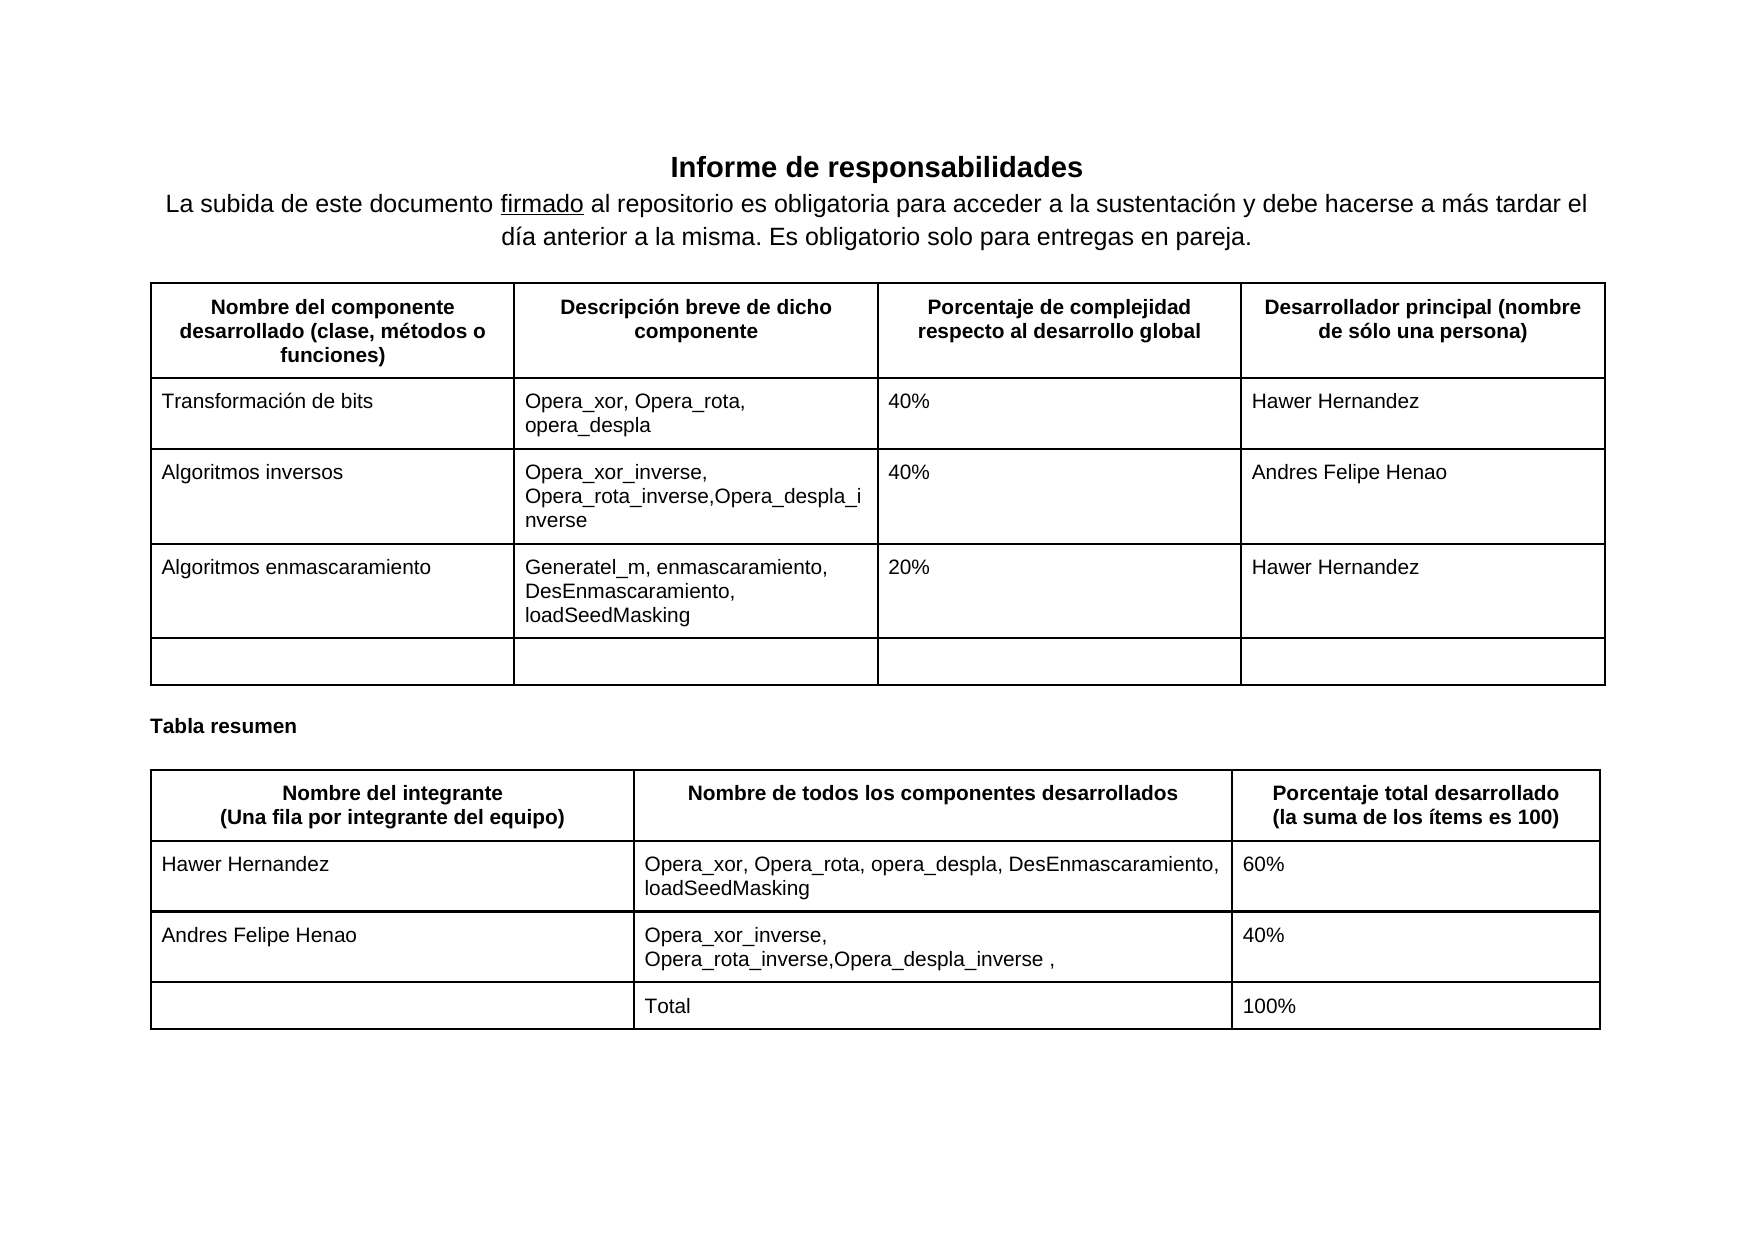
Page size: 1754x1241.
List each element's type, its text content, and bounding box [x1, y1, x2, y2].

table_cell Opera_xor, Opera_rota, opera_despla [515, 379, 877, 448]
table_cell Hawer Hernandez [1242, 545, 1604, 637]
table_cell [152, 639, 513, 684]
table_cell Opera_xor, Opera_rota, opera_despla, DesEnmascaramiento, loadSeedMasking [635, 842, 1231, 910]
table_cell 100% [1233, 983, 1599, 1028]
table_cell [879, 639, 1240, 684]
table_cell [1242, 639, 1604, 684]
table_cell Generatel_m, enmascaramiento, DesEnmascaramiento, loadSeedMasking [515, 545, 877, 637]
text Informe de responsabilidades [150, 150, 1604, 183]
table_cell Hawer Hernandez [152, 842, 633, 910]
table_cell 40% [1233, 913, 1599, 981]
table_cell Algoritmos inversos [152, 450, 513, 542]
table_header Desarrollador principal (nombre de sólo una persona) [1242, 284, 1604, 377]
text Tabla resumen [150, 714, 1604, 738]
table_cell Andres Felipe Henao [1242, 450, 1604, 542]
table_cell Opera_xor_inverse, Opera_rota_inverse,Opera_despla_inverse [515, 450, 877, 542]
table_cell [152, 983, 633, 1028]
table_header Descripción breve de dicho componente [515, 284, 877, 377]
table_header Nombre del componente desarrollado (clase, métodos o funciones) [152, 284, 513, 377]
table_cell Hawer Hernandez [1242, 379, 1604, 448]
table_cell Algoritmos enmascaramiento [152, 545, 513, 637]
text La subida de este documento firmado al repositorio es obligatoria para acceder a la sustentación y debe hacerse a más tardar el día anterior a la misma. Es obligatorio solo para entregas en pareja. [150, 188, 1604, 250]
table_header Nombre del integrante (Una fila por integrante del equipo) [152, 771, 633, 839]
table_cell 40% [879, 379, 1240, 448]
table_cell Opera_xor_inverse, Opera_rota_inverse,Opera_despla_inverse , [635, 913, 1231, 981]
table_header Porcentaje de complejidad respecto al desarrollo global [879, 284, 1240, 377]
table_cell 60% [1233, 842, 1599, 910]
table_cell Andres Felipe Henao [152, 913, 633, 981]
table_cell 40% [879, 450, 1240, 542]
table_header Porcentaje total desarrollado (la suma de los ítems es 100) [1233, 771, 1599, 839]
table_cell [515, 639, 877, 684]
table_cell Transformación de bits [152, 379, 513, 448]
table_cell Total [635, 983, 1231, 1028]
table_header Nombre de todos los componentes desarrollados [635, 771, 1231, 839]
table_cell 20% [879, 545, 1240, 637]
